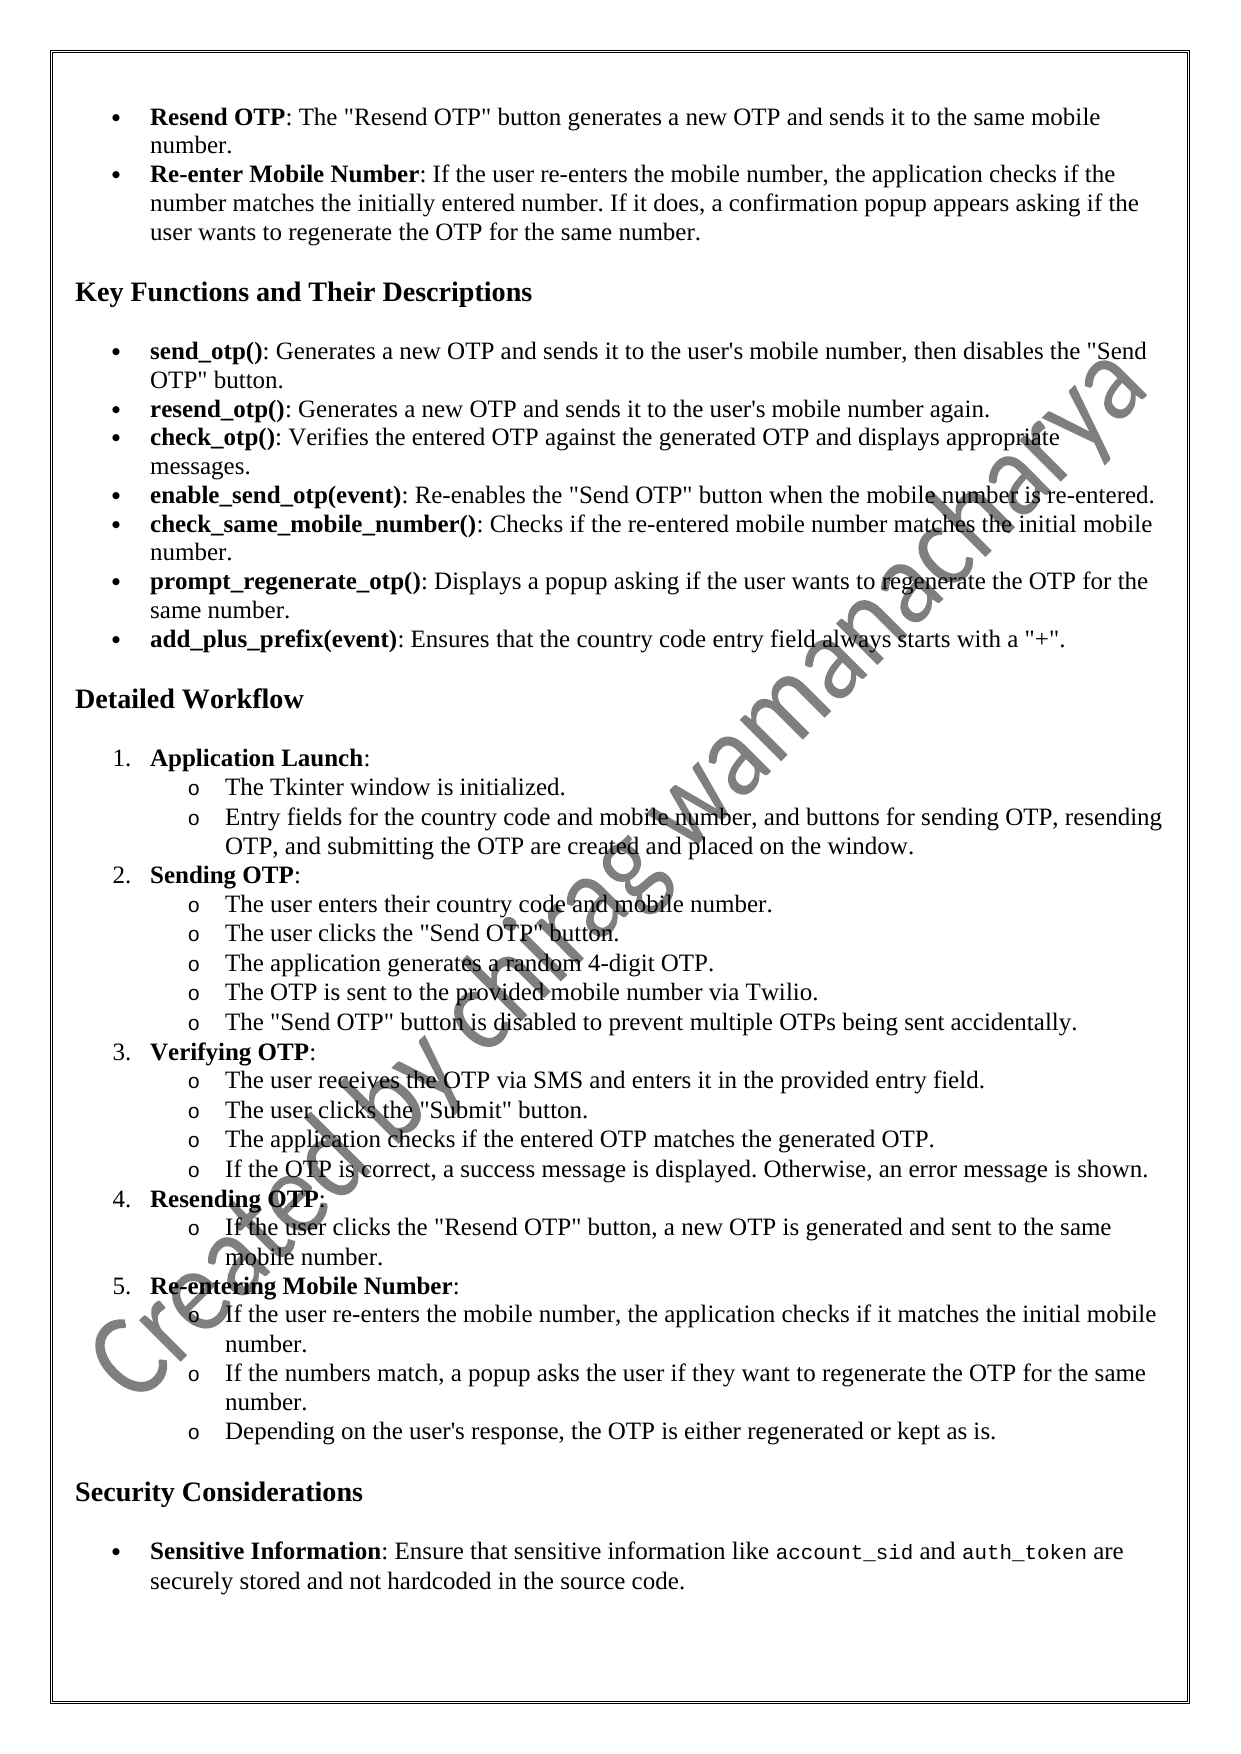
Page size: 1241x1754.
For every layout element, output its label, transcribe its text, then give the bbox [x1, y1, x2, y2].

text Security Considerations [75, 1475, 1165, 1507]
list The "Send OTP" button is disabled to prevent multiple OTPs being sent accidentally. [187, 1007, 1165, 1037]
list If the numbers match, a popup asks the user if they want to regenerate the OTP for the same number. [187, 1358, 1165, 1416]
list Depending on the user's response, the OTP is either regenerated or kept as is. [187, 1416, 1165, 1446]
text Detailed Workflow [75, 682, 1165, 714]
list Application Launch: [112, 743, 1165, 772]
list If the OTP is correct, a success message is displayed. Otherwise, an error message is shown. [187, 1154, 1165, 1184]
list Re-enter Mobile Number: If the user re-enters the mobile number, the application checks if the number matches the initially entered number. If it does, a confirmation popup appears asking if the user wants to regenerate the OTP for the same number. [112, 159, 1165, 246]
list The user clicks the "Submit" button. [187, 1095, 1165, 1124]
list If the user clicks the "Resend OTP" button, a new OTP is generated and sent to the same mobile number. [187, 1212, 1165, 1271]
list The user clicks the "Send OTP" button. [187, 918, 1165, 948]
list resend_otp(): Generates a new OTP and sends it to the user's mobile number again. [112, 394, 1165, 422]
list send_otp(): Generates a new OTP and sends it to the user's mobile number, then disables the "Send OTP" button. [112, 336, 1165, 394]
list Resend OTP: The "Resend OTP" button generates a new OTP and sends it to the same mobile number. [112, 102, 1165, 159]
list check_same_mobile_number(): Checks if the re-entered mobile number matches the initial mobile number. [112, 509, 1165, 566]
list The application checks if the entered OTP matches the generated OTP. [187, 1124, 1165, 1154]
list The user enters their country code and mobile number. [187, 889, 1165, 918]
list Re-entering Mobile Number: [112, 1271, 1165, 1299]
list enable_send_otp(event): Re-enables the "Send OTP" button when the mobile number is re-entered. [112, 480, 1165, 509]
list prompt_regenerate_otp(): Displays a popup asking if the user wants to regenerate the OTP for the same number. [112, 566, 1165, 624]
list The OTP is sent to the provided mobile number via Twilio. [187, 977, 1165, 1007]
list Entry fields for the country code and mobile number, and buttons for sending OTP, resending OTP, and submitting the OTP are created and placed on the window. [187, 802, 1165, 860]
list The Tkinter window is initialized. [187, 772, 1165, 802]
list Sensitive Information: Ensure that sensitive information like account_sid and auth_token are securely stored and not hardcoded in the source code. [112, 1536, 1165, 1595]
list Verifying OTP: [112, 1037, 1165, 1065]
list check_otp(): Verifies the entered OTP against the generated OTP and displays appropriate messages. [112, 422, 1165, 480]
list The application generates a random 4-digit OTP. [187, 948, 1165, 977]
text Key Functions and Their Descriptions [75, 275, 1165, 307]
list Resending OTP: [112, 1184, 1165, 1212]
list The user receives the OTP via SMS and enters it in the provided entry field. [187, 1065, 1165, 1095]
list If the user re-enters the mobile number, the application checks if it matches the initial mobile number. [187, 1299, 1165, 1358]
list Sending OTP: [112, 860, 1165, 889]
list add_plus_prefix(event): Ensures that the country code entry field always starts with a "+". [112, 624, 1165, 652]
